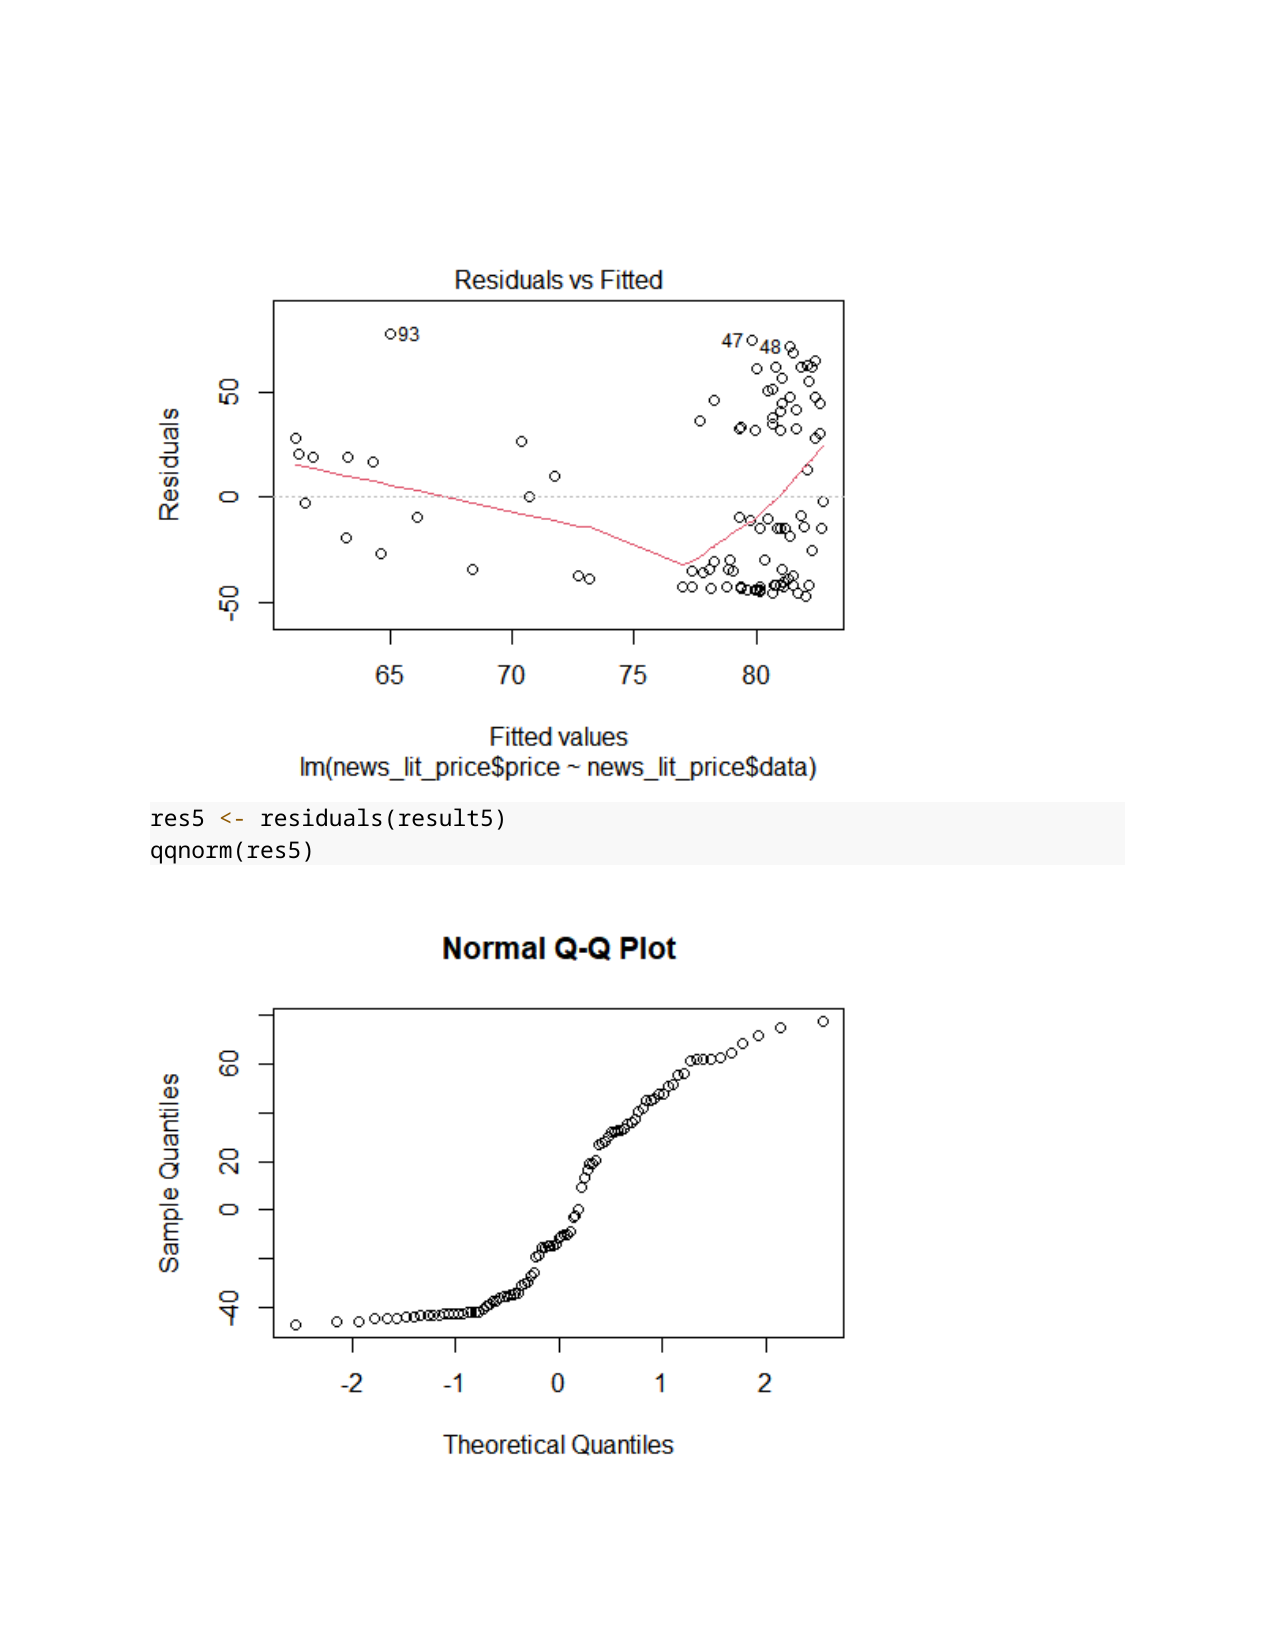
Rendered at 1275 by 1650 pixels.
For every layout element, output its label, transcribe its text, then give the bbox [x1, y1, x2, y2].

picture [150, 177, 908, 784]
text res5 <- residuals(result5) qqnorm(res5) [150, 802, 1125, 865]
picture [150, 885, 908, 1492]
